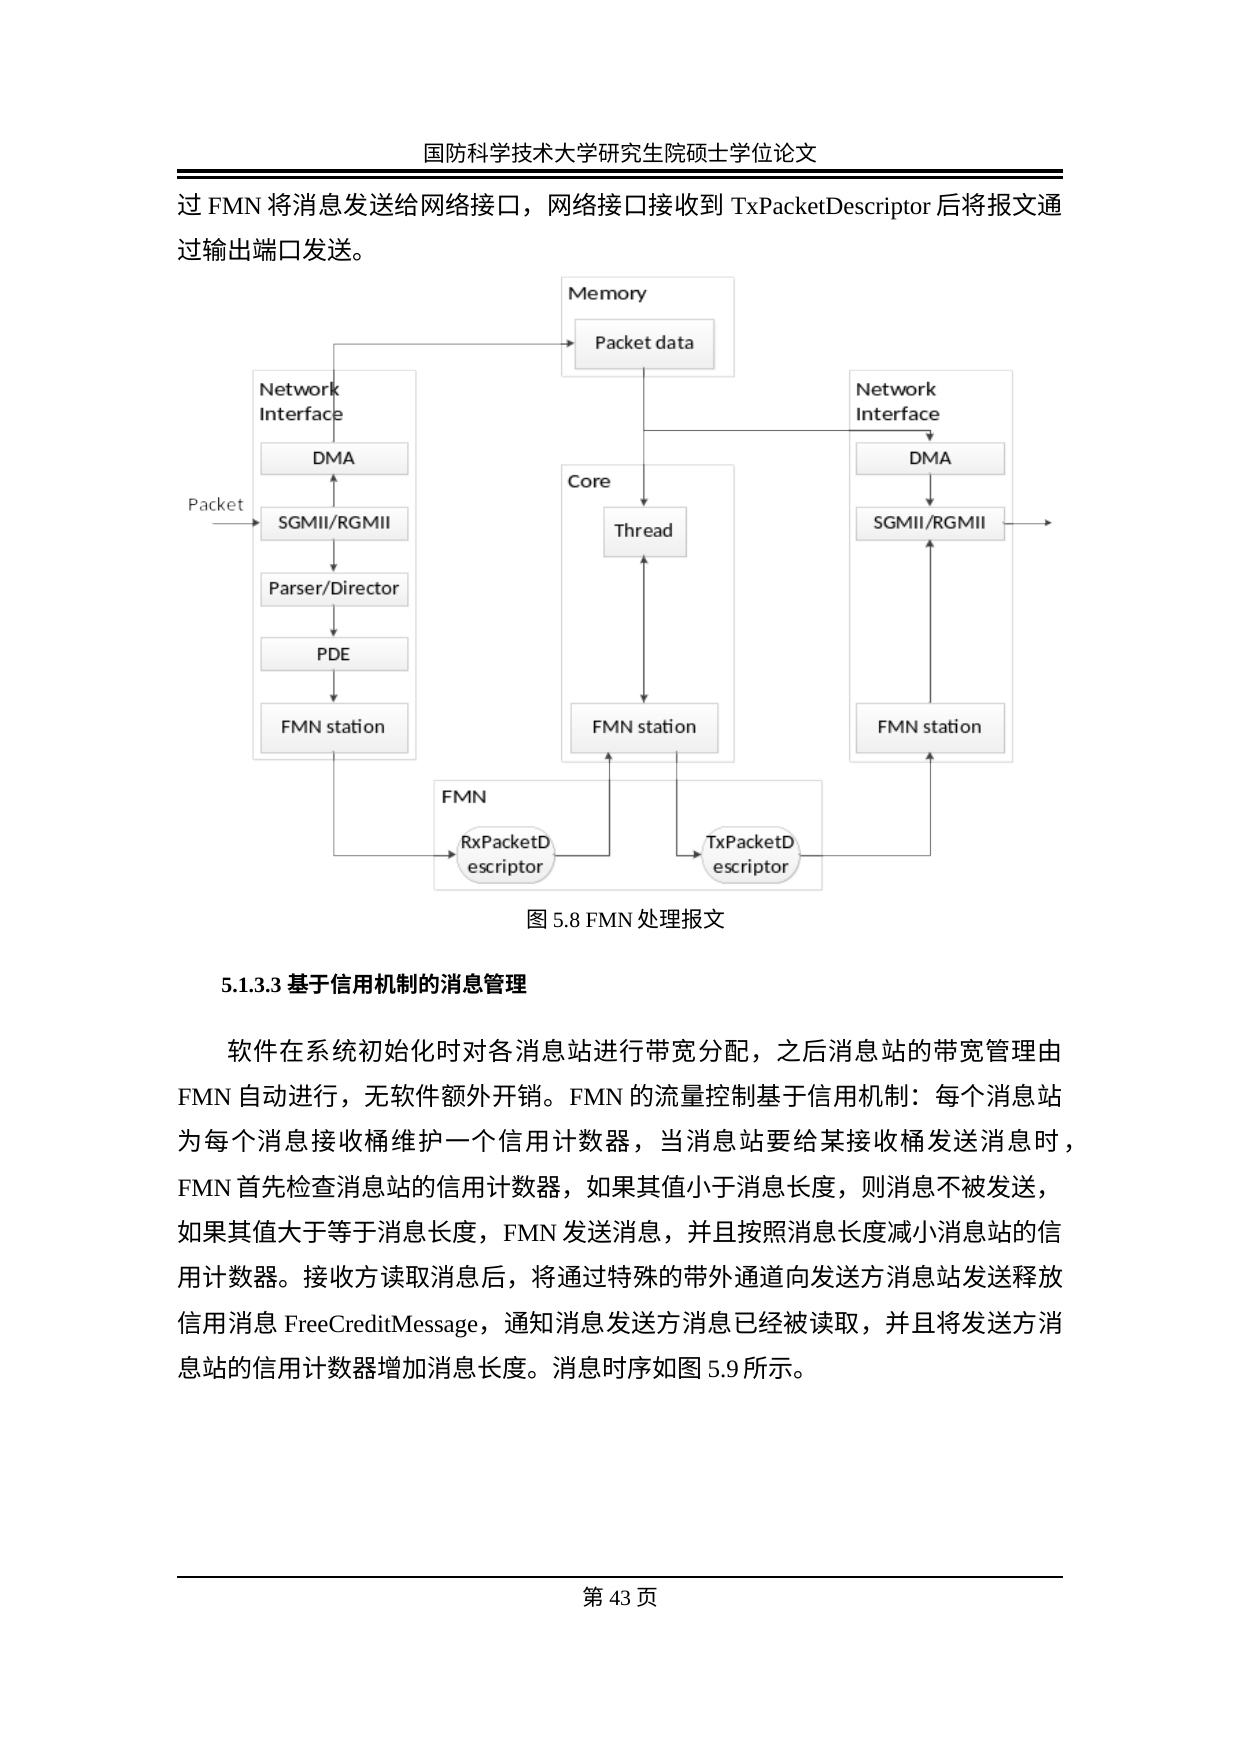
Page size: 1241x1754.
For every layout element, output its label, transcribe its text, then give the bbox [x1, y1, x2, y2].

text 5.1.3.3 基于信用机制的消息管理 [177, 967, 1063, 998]
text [177, 185, 1063, 267]
text 软件在系统初始化时对各消息站进行带宽分配，之后消息站的带宽管理由FMN自动进行，无软件额外开销。FMN的流量控制基于信用机制：每个消息站为每个消息接收桶维护一个信用计数器，当消息站要给某接收桶发送消息时，FMN首先检查消息站的信用计数器，如果其值小于消息长度，则消息不被发送，如果其值大于等于消息长度，FMN发送消息，并且按照消息长度减小消息站的信用计数器。接收方读取消息后，将通过特殊的带外通道向发送方消息站发送释放信用消息FreeCreditMessage，通知消息发送方消息已经被读取，并且将发送方消息站的信用计数器增加消息长度。消息时序如图5.9所示。 [177, 1031, 1063, 1385]
text 图5.8 FMN处理报文 [177, 902, 1063, 934]
